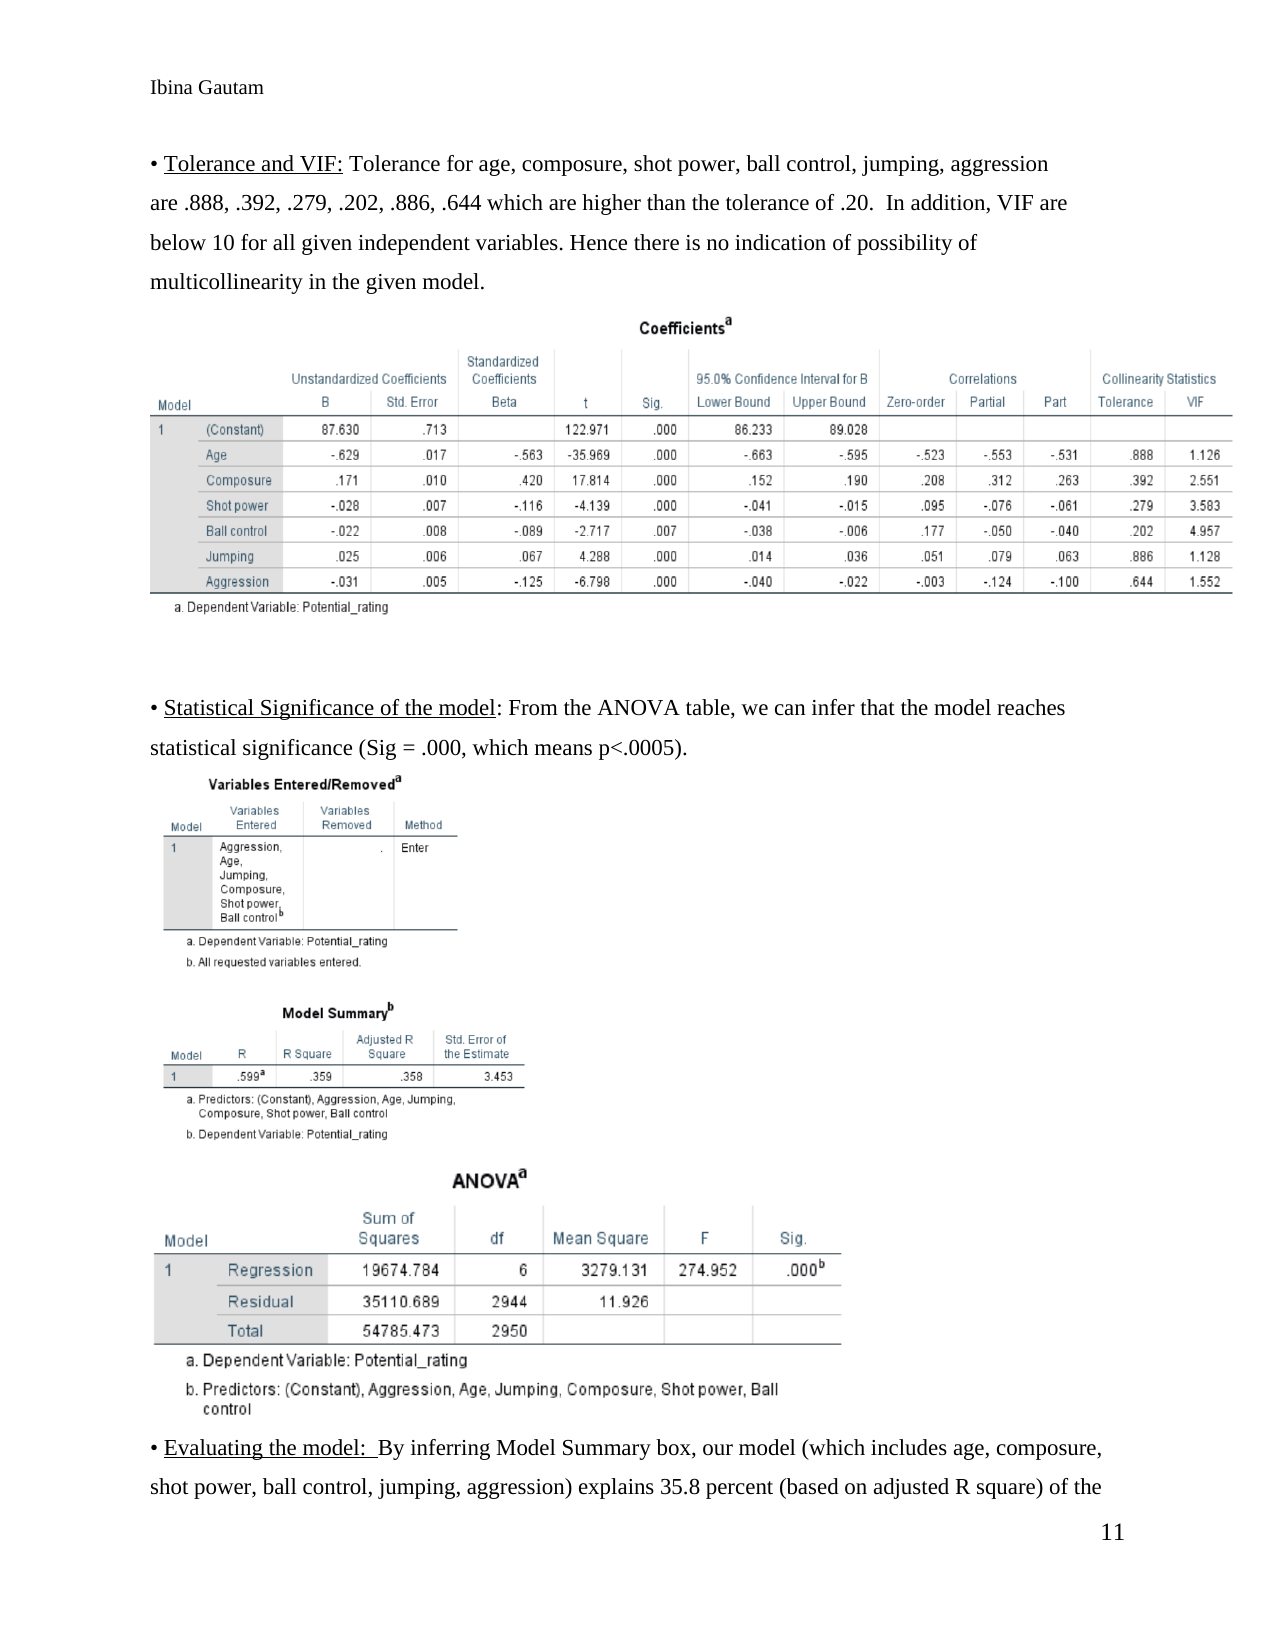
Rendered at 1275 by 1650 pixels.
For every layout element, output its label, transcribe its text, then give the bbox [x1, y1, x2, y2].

picture [150, 1164, 842, 1420]
text • Statistical Significance of the model: From the ANOVA table, we can infer that the model reaches statistical significance (Sig = .000, which means p<.0005). [150, 694, 1125, 760]
text • Tolerance and VIF: Tolerance for age, composure, shot power, ball control, jumping, aggression are .888, .392, .279, .202, .886, .644 which are higher than the tolerance of .20. In addition, VIF are below 10 for all given independent variables. Hence there is no indication of possibility of multicollinearity in the given model. [150, 150, 1125, 295]
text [150, 1434, 1125, 1500]
picture [150, 773, 539, 1150]
picture [150, 307, 1250, 641]
